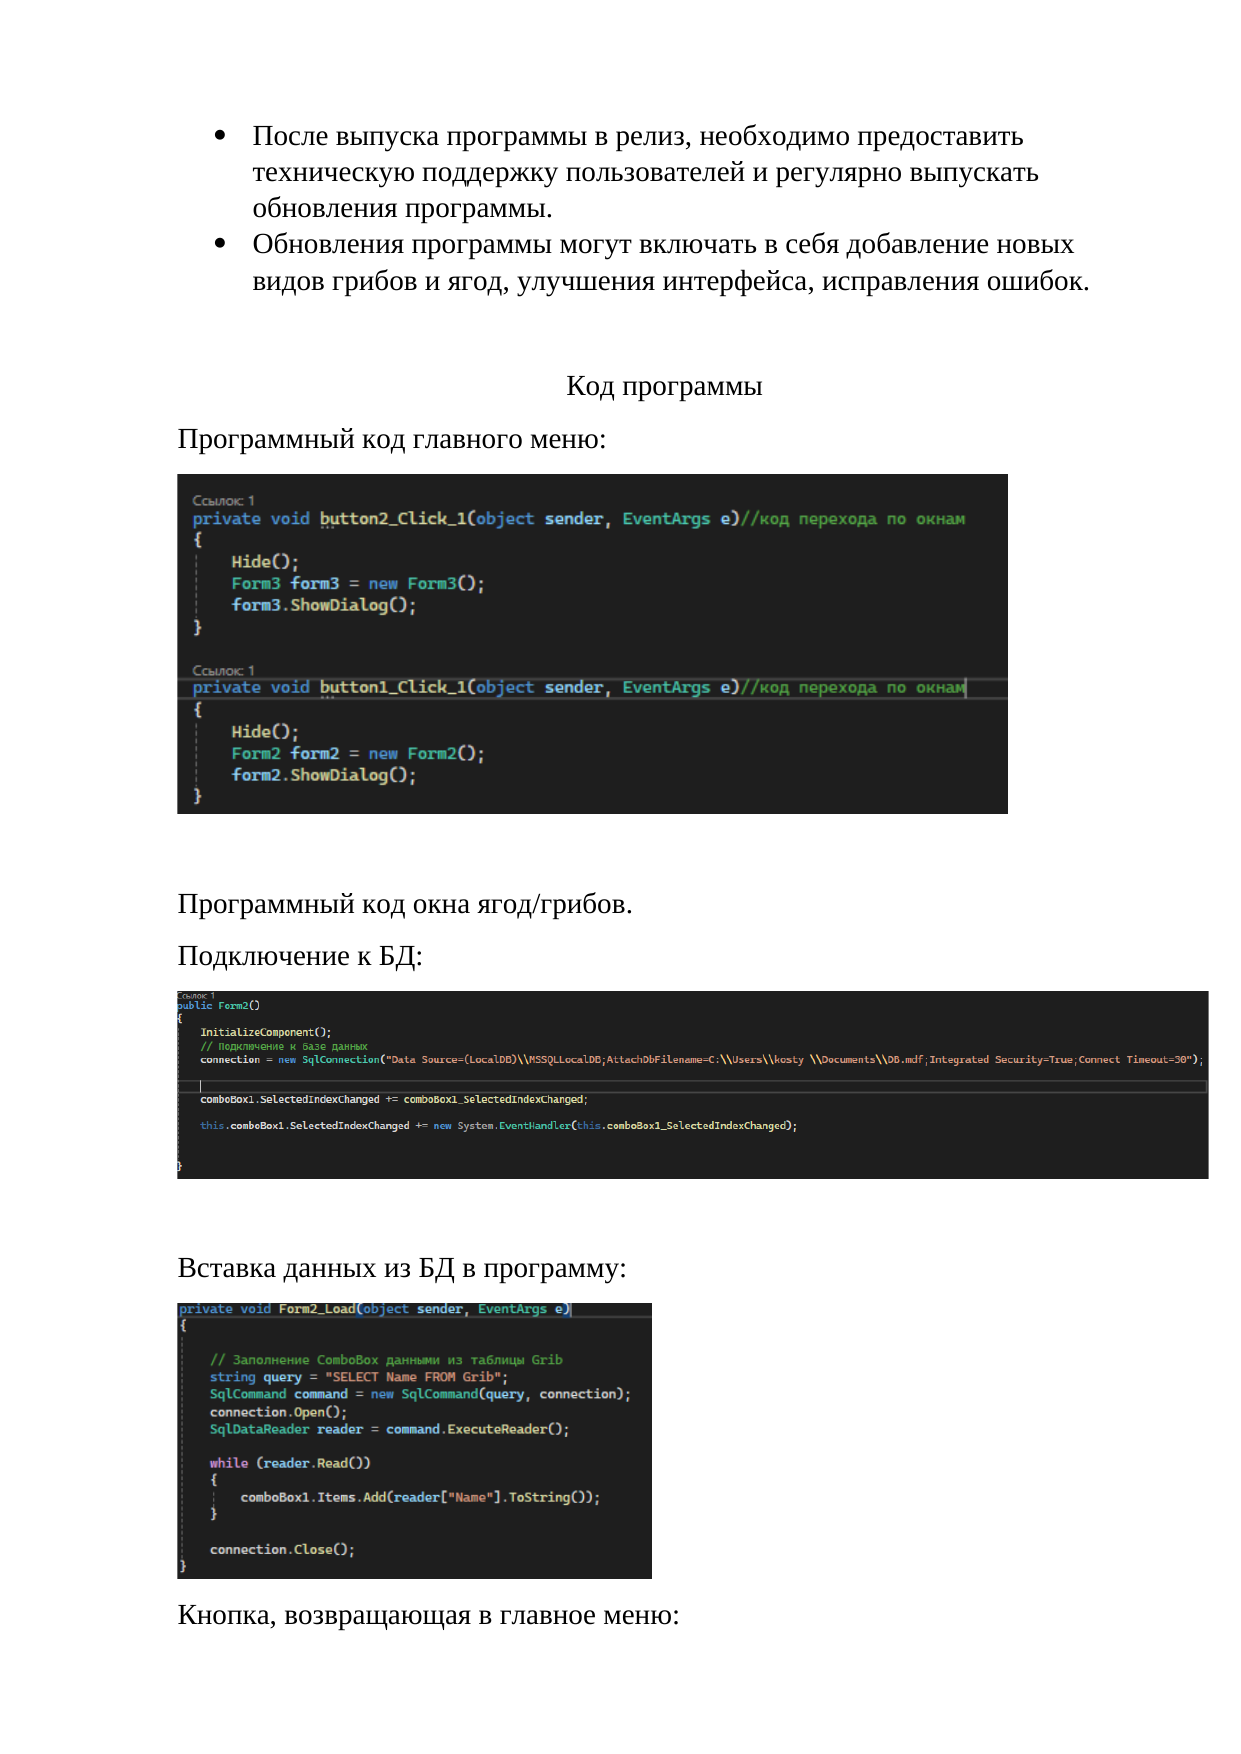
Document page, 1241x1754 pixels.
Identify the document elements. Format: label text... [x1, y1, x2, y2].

text Вставка данных из БД в программу: [177, 1251, 1152, 1284]
picture [177, 474, 1008, 814]
text Кнопка, возвращающая в главное меню: [177, 1597, 1152, 1631]
text Код программы [177, 368, 1152, 402]
picture [177, 1303, 652, 1579]
text Программный код главного меню: [177, 421, 1152, 455]
list После выпуска программы в релиз, необходимо предоставить техническую поддержку пользователей и регулярно выпускать обновления программы. [215, 118, 1152, 224]
picture [177, 991, 1209, 1179]
text Программный код окна ягод/грибов. [177, 886, 1152, 919]
list Обновления программы могут включать в себя добавление новых видов грибов и ягод, улучшения интерфейса, исправления ошибок. [215, 227, 1152, 296]
text Подключение к БД: [177, 938, 1152, 972]
